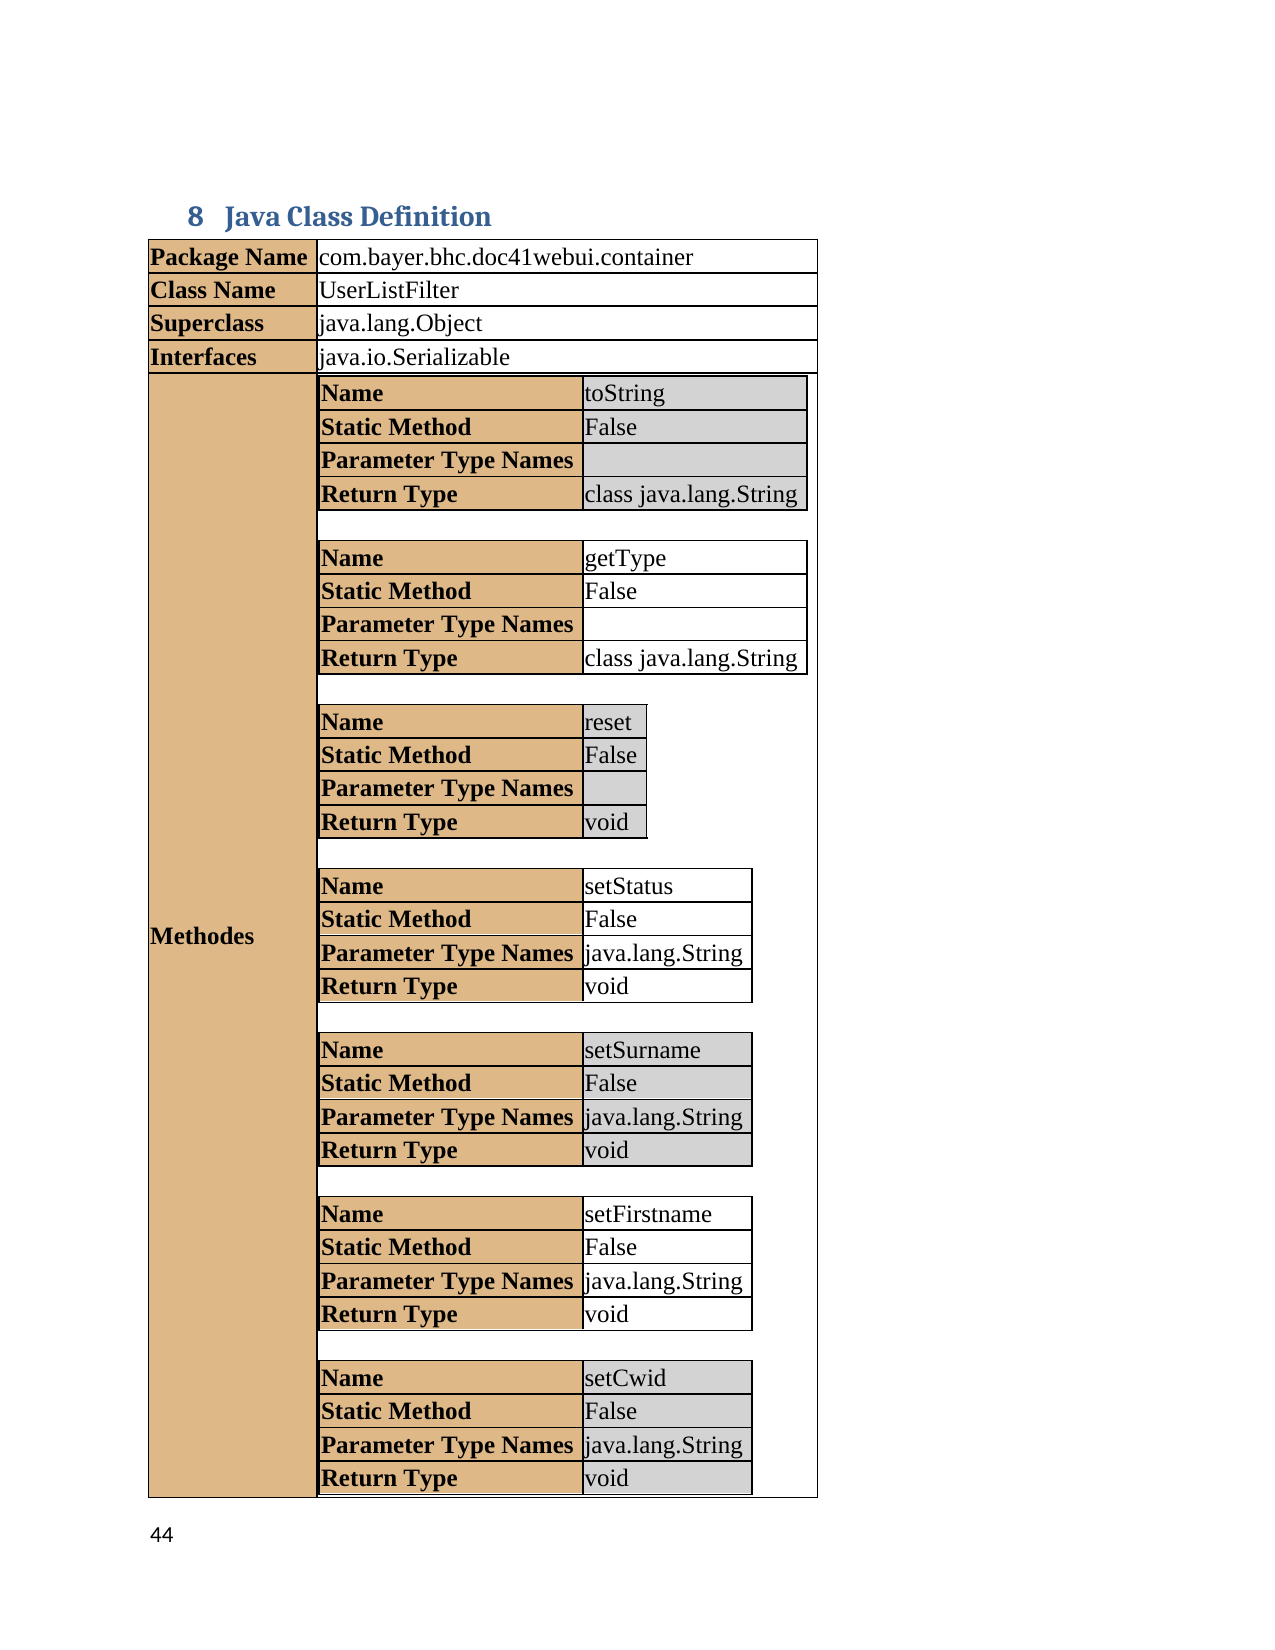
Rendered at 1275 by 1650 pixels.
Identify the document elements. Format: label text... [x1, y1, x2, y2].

table_cell java.lang.Object [318, 307, 817, 339]
table_header com.bayer.bhc.doc41webui.container [318, 240, 817, 272]
table_cell Methodes [149, 374, 316, 1497]
table_header Package Name [149, 240, 316, 272]
table_cell Superclass [149, 307, 316, 339]
table_cell UserListFilter [318, 274, 817, 305]
table_cell Interfaces [149, 341, 316, 372]
table_cell Class Name [149, 274, 316, 305]
table_cell java.io.Serializable [318, 341, 817, 372]
subtitle Java Class Definition [187, 200, 1125, 233]
table_cell [318, 374, 817, 1497]
